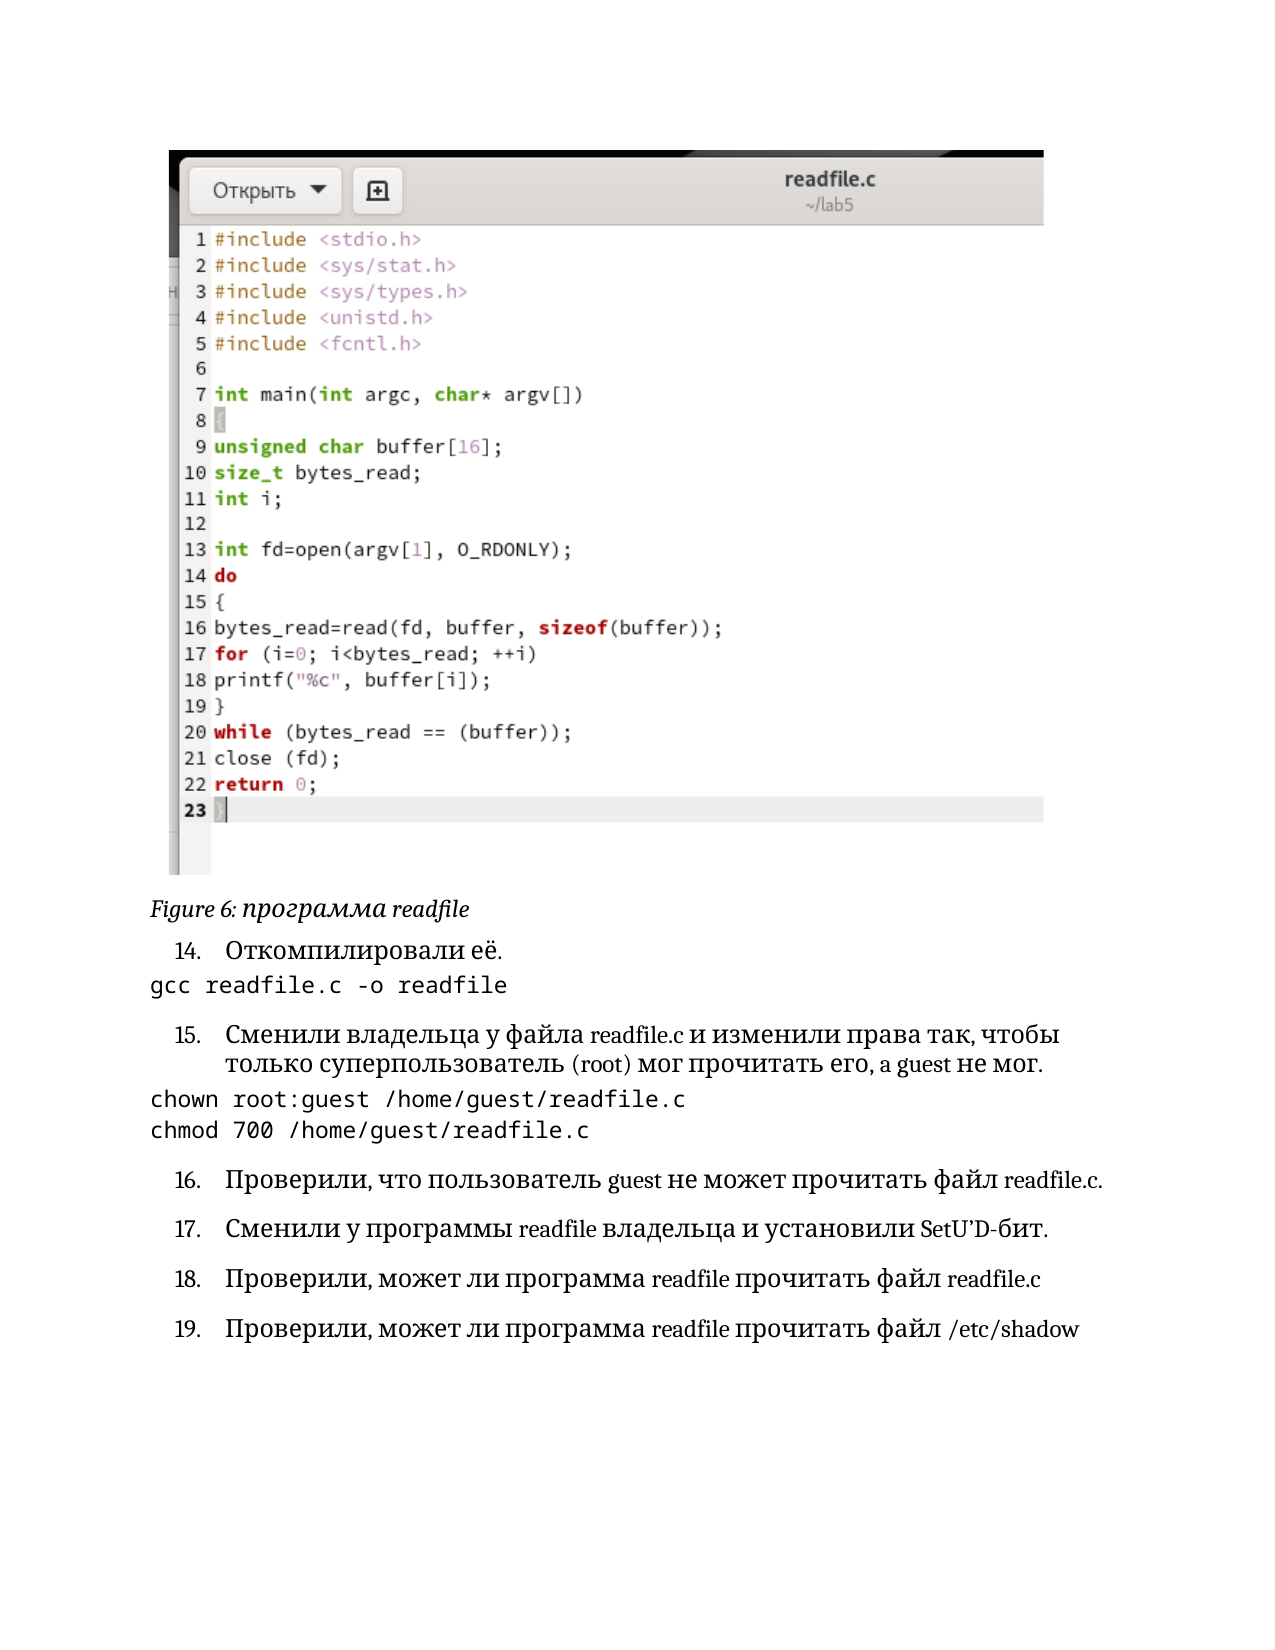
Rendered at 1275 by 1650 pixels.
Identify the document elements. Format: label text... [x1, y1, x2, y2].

list Проверили, может ли программа readfile прочитать файл /etc/shadow [175, 1314, 1125, 1343]
list Откомпилировали её. [175, 937, 1125, 965]
text Figure 6: программа readfile [150, 895, 1125, 924]
list Проверили, что пользователь guest не может прочитать файл readfile.c. [175, 1166, 1125, 1194]
text chown root:guest /home/guest/readfile.c chmod 700 /home/guest/readfile.c [150, 1082, 1125, 1145]
list Сменили владельца у файла readfile.c и изменили права так, чтобы только суперпользователь (root) мог прочитать его, a guest не мог. [175, 1021, 1125, 1079]
list Сменили у программы readfile владельца и установили SetU’D-бит. [175, 1215, 1125, 1244]
list Проверили, может ли программа readfile прочитать файл readfile.c [175, 1265, 1125, 1294]
text gcc readfile.c -o readfile [150, 969, 1125, 1000]
picture [168, 150, 1044, 875]
